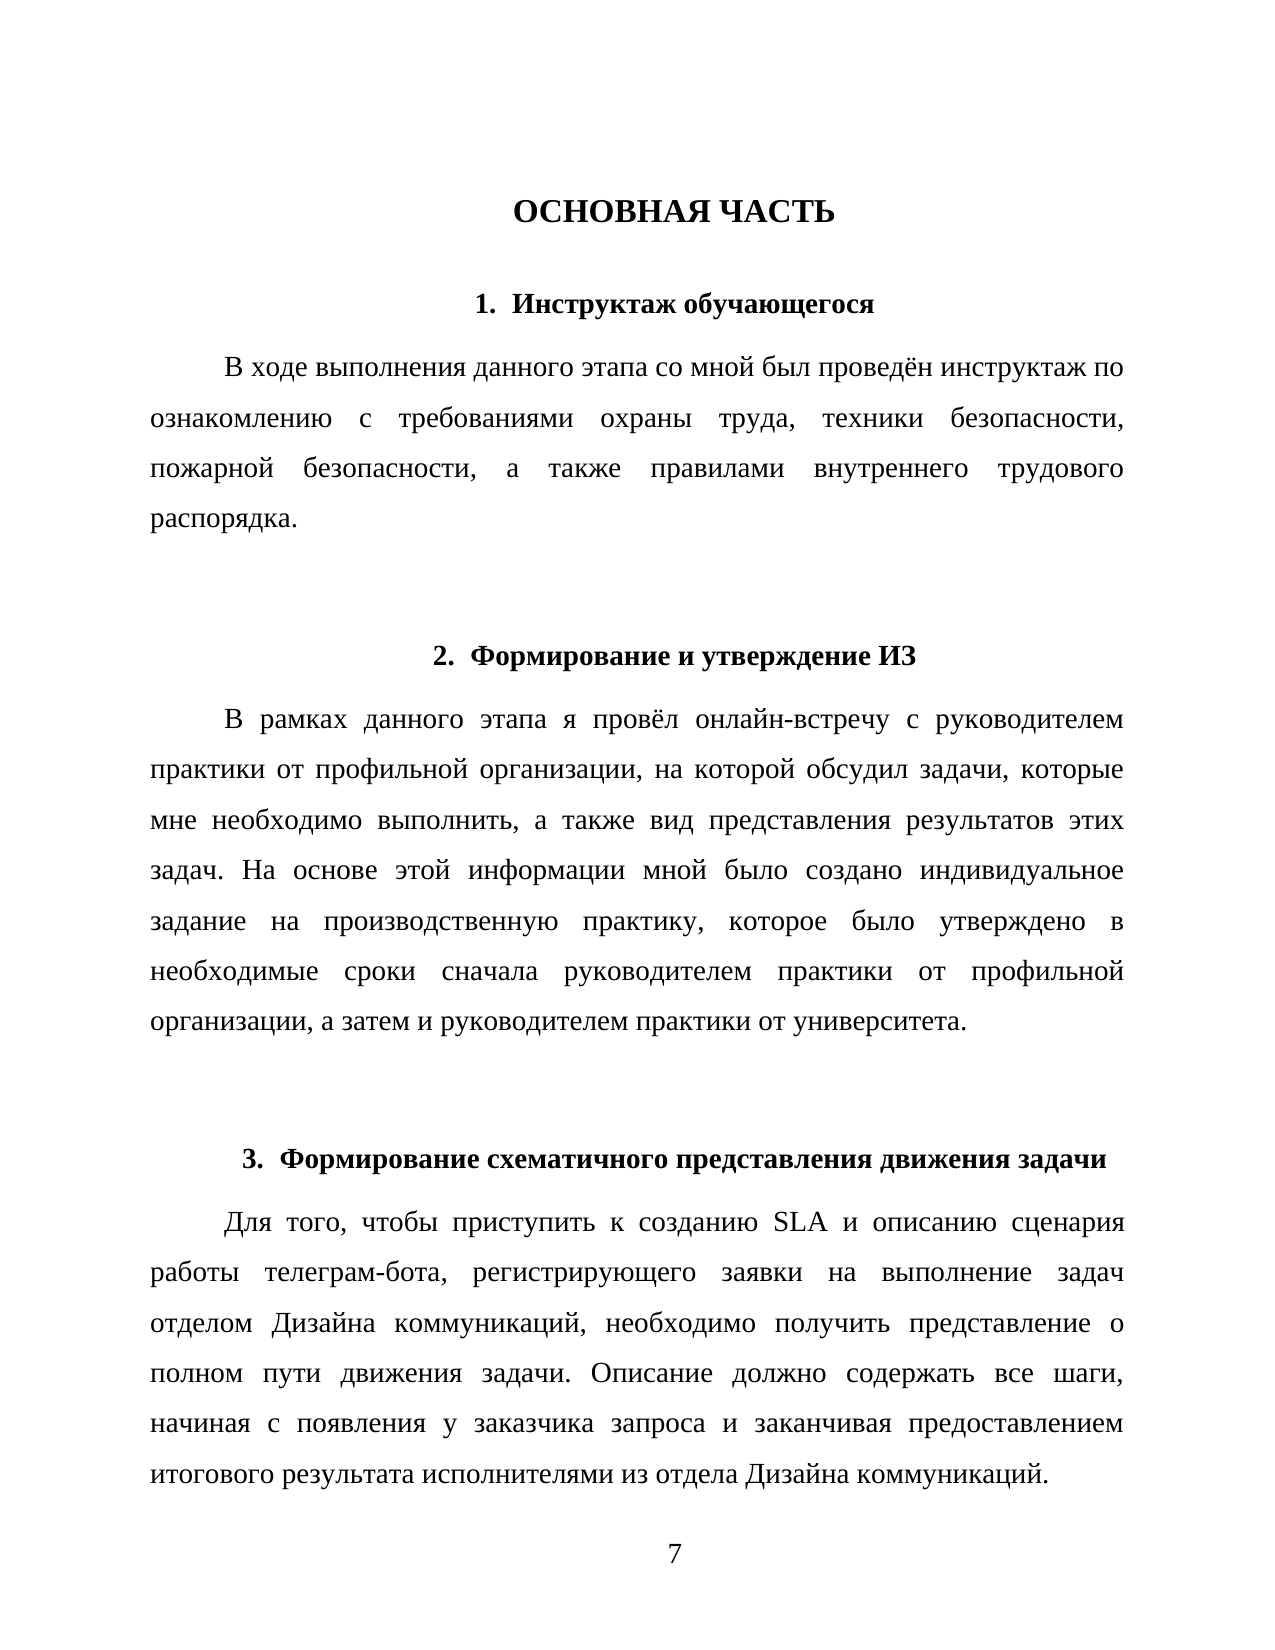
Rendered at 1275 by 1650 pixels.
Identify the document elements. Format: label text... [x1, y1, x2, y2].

text В ходе выполнения данного этапа со мной был проведён инструктаж по ознакомлению с требованиями охраны труда, техники безопасности, пожарной безопасности, а также правилами внутреннего трудового распорядка. [150, 349, 1125, 534]
subtitle Формирование схематичного представления движения задачи [224, 1141, 1125, 1175]
text Для того, чтобы приступить к созданию SLA и описанию сценария работы телеграм-бота, регистрирующего заявки на выполнение задач отделом Дизайна коммуникаций, необходимо получить представление о полном пути движения задачи. Описание должно содержать все шаги, начиная с появления у заказчика запроса и заканчивая предоставлением итогового результата исполнителями из отдела Дизайна коммуникаций. [150, 1204, 1125, 1489]
text В рамках данного этапа я провёл онлайн-встречу с руководителем практики от профильной организации, на которой обсудил задачи, которые мне необходимо выполнить, а также вид представления результатов этих задач. На основе этой информации мной было создано индивидуальное задание на производственную практику, которое было утверждено в необходимые сроки сначала руководителем практики от профильной организации, а затем и руководителем практики от университета. [150, 701, 1125, 1037]
subtitle Инструктаж обучающегося [224, 287, 1125, 320]
subtitle ОСНОВНАЯ ЧАСТЬ [150, 192, 1125, 230]
subtitle Формирование и утверждение ИЗ [224, 638, 1125, 672]
